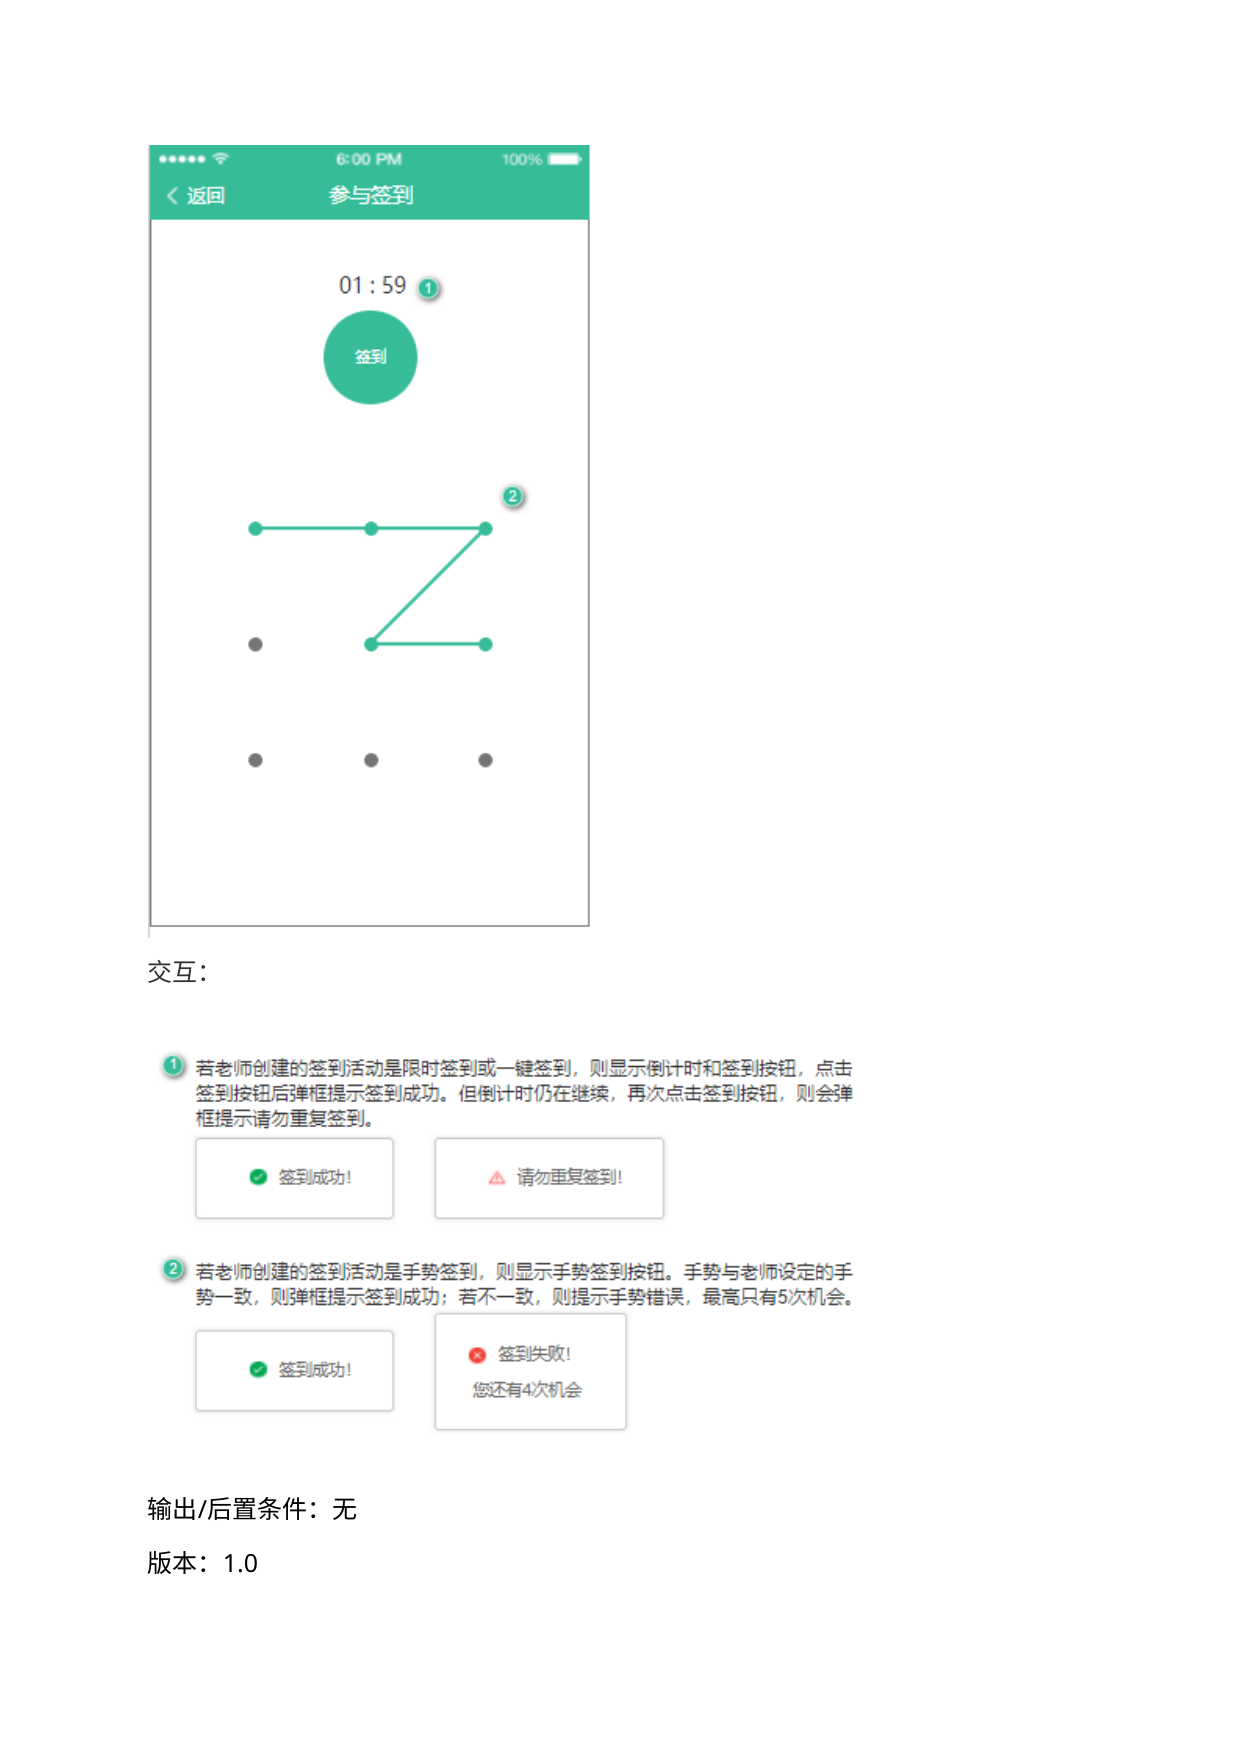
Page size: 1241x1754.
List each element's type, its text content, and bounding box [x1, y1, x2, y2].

picture [147, 145, 604, 938]
picture [147, 1005, 1026, 1476]
text 交互： [148, 952, 1093, 988]
text 输出/后置条件：无 [148, 1490, 1093, 1526]
text 版本：1.0 [148, 1543, 1093, 1579]
